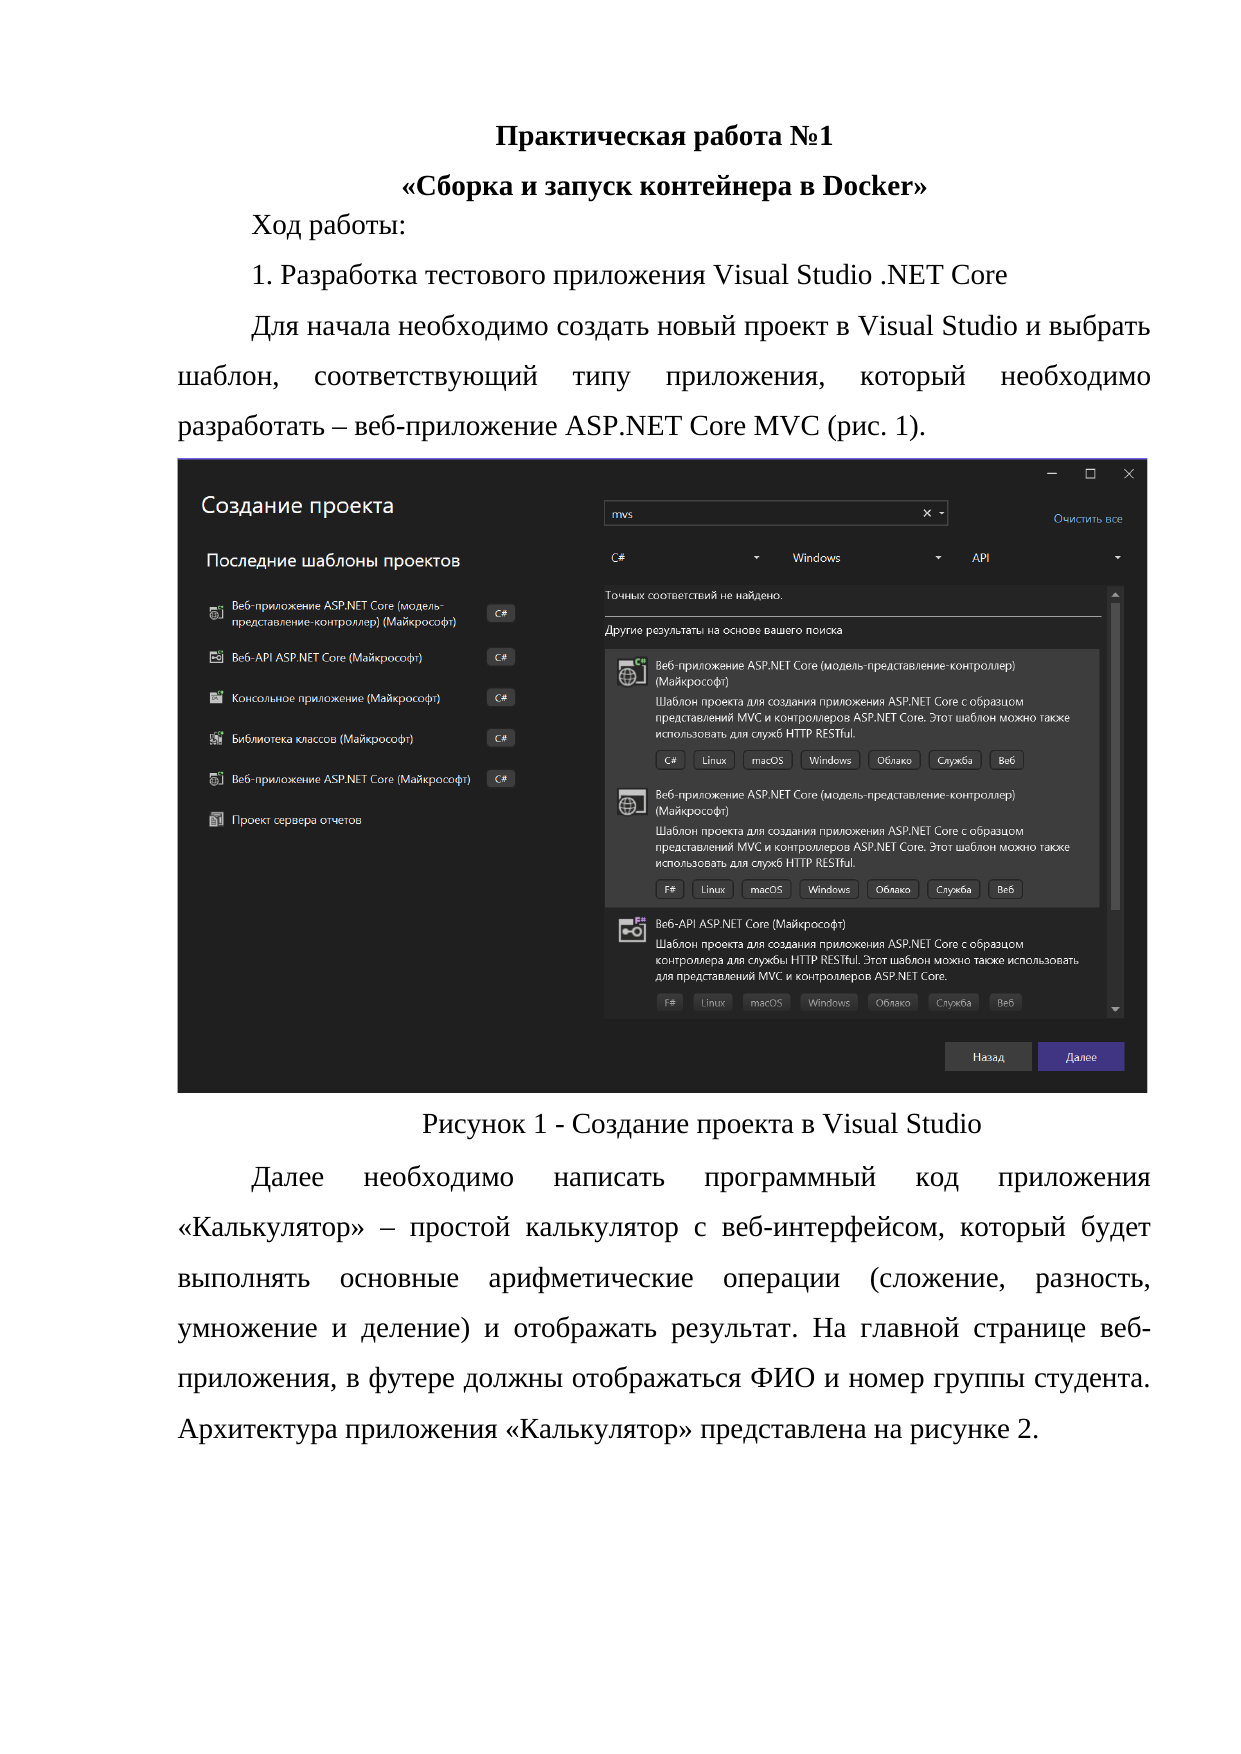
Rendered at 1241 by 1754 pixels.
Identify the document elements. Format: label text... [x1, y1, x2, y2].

text Для начала необходимо создать новый проект в Visual Studio и выбрать шаблон, соответствующий типу приложения, который необходимо разработать – веб-приложение ASP.NET Core MVC (рис. 1). [177, 308, 1152, 442]
list Рисунок 1 - Создание проекта в Visual Studio [252, 1106, 1152, 1140]
text 1. Разработка тестового приложения Visual Studio .NET Core [177, 257, 1152, 291]
text Практическая работа №1 [177, 118, 1152, 152]
text Ход работы: [177, 207, 1152, 241]
text Далее необходимо написать программный код приложения «Калькулятор» – простой калькулятор с веб-интерфейсом, который будет выполнять основные арифметические операции (сложение, разность, умножение и деление) и отображать результат. На главной странице веб-приложения, в футере должны отображаться ФИО и номер группы студента. Архитектура приложения «Калькулятор» представлена на рисунке 2. [177, 1159, 1152, 1444]
picture [177, 458, 1148, 1093]
text «Сборка и запуск контейнера в Docker» [177, 168, 1152, 202]
